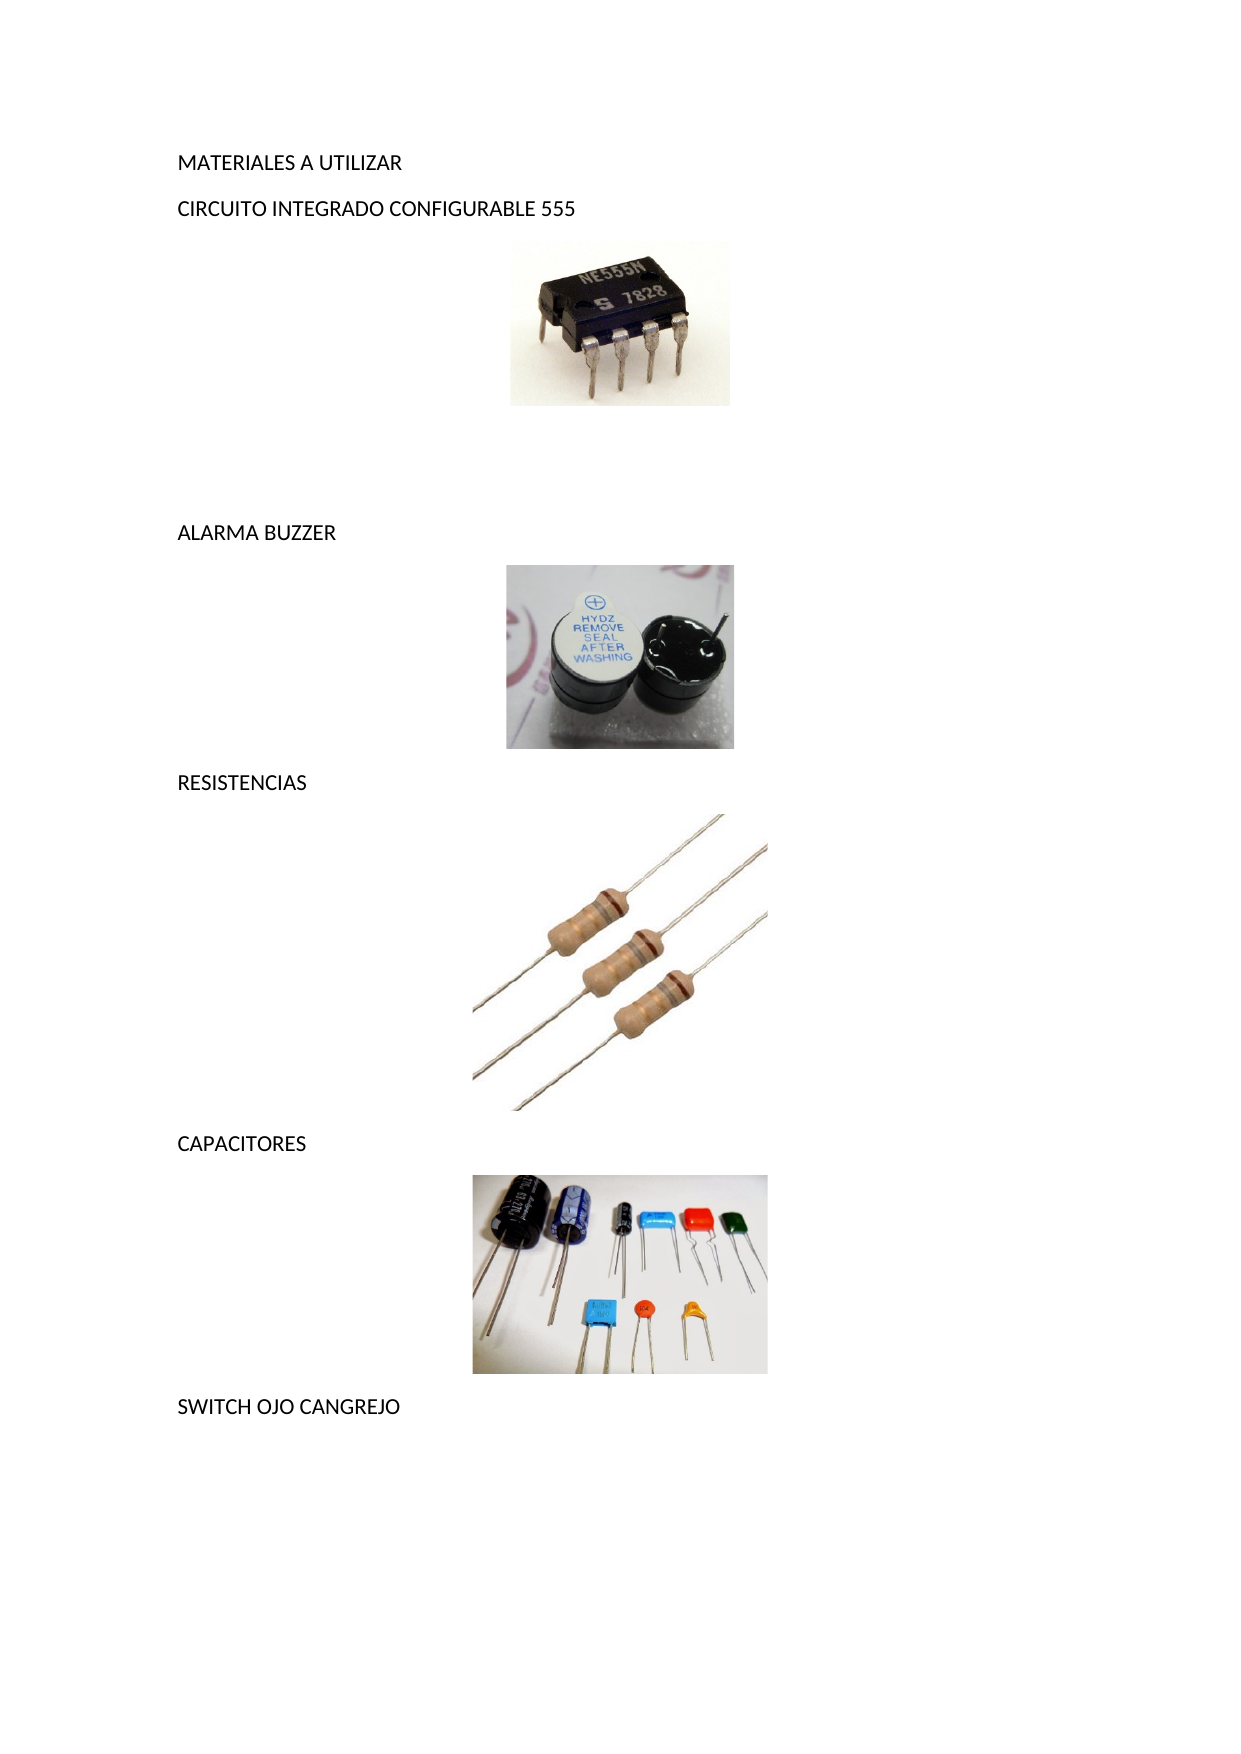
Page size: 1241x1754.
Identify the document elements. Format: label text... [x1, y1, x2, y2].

picture [510, 241, 730, 406]
picture [472, 1175, 768, 1374]
text RESISTENCIAS [177, 768, 1063, 796]
text CAPACITORES [177, 1129, 1063, 1157]
text MATERIALES A UTILIZAR [177, 148, 1063, 176]
text CIRCUITO INTEGRADO CONFIGURABLE 555 [177, 194, 1063, 222]
text ALARMA BUZZER [177, 518, 1063, 546]
picture [472, 814, 768, 1111]
picture [506, 565, 735, 749]
text SWITCH OJO CANGREJO [177, 1392, 1063, 1420]
